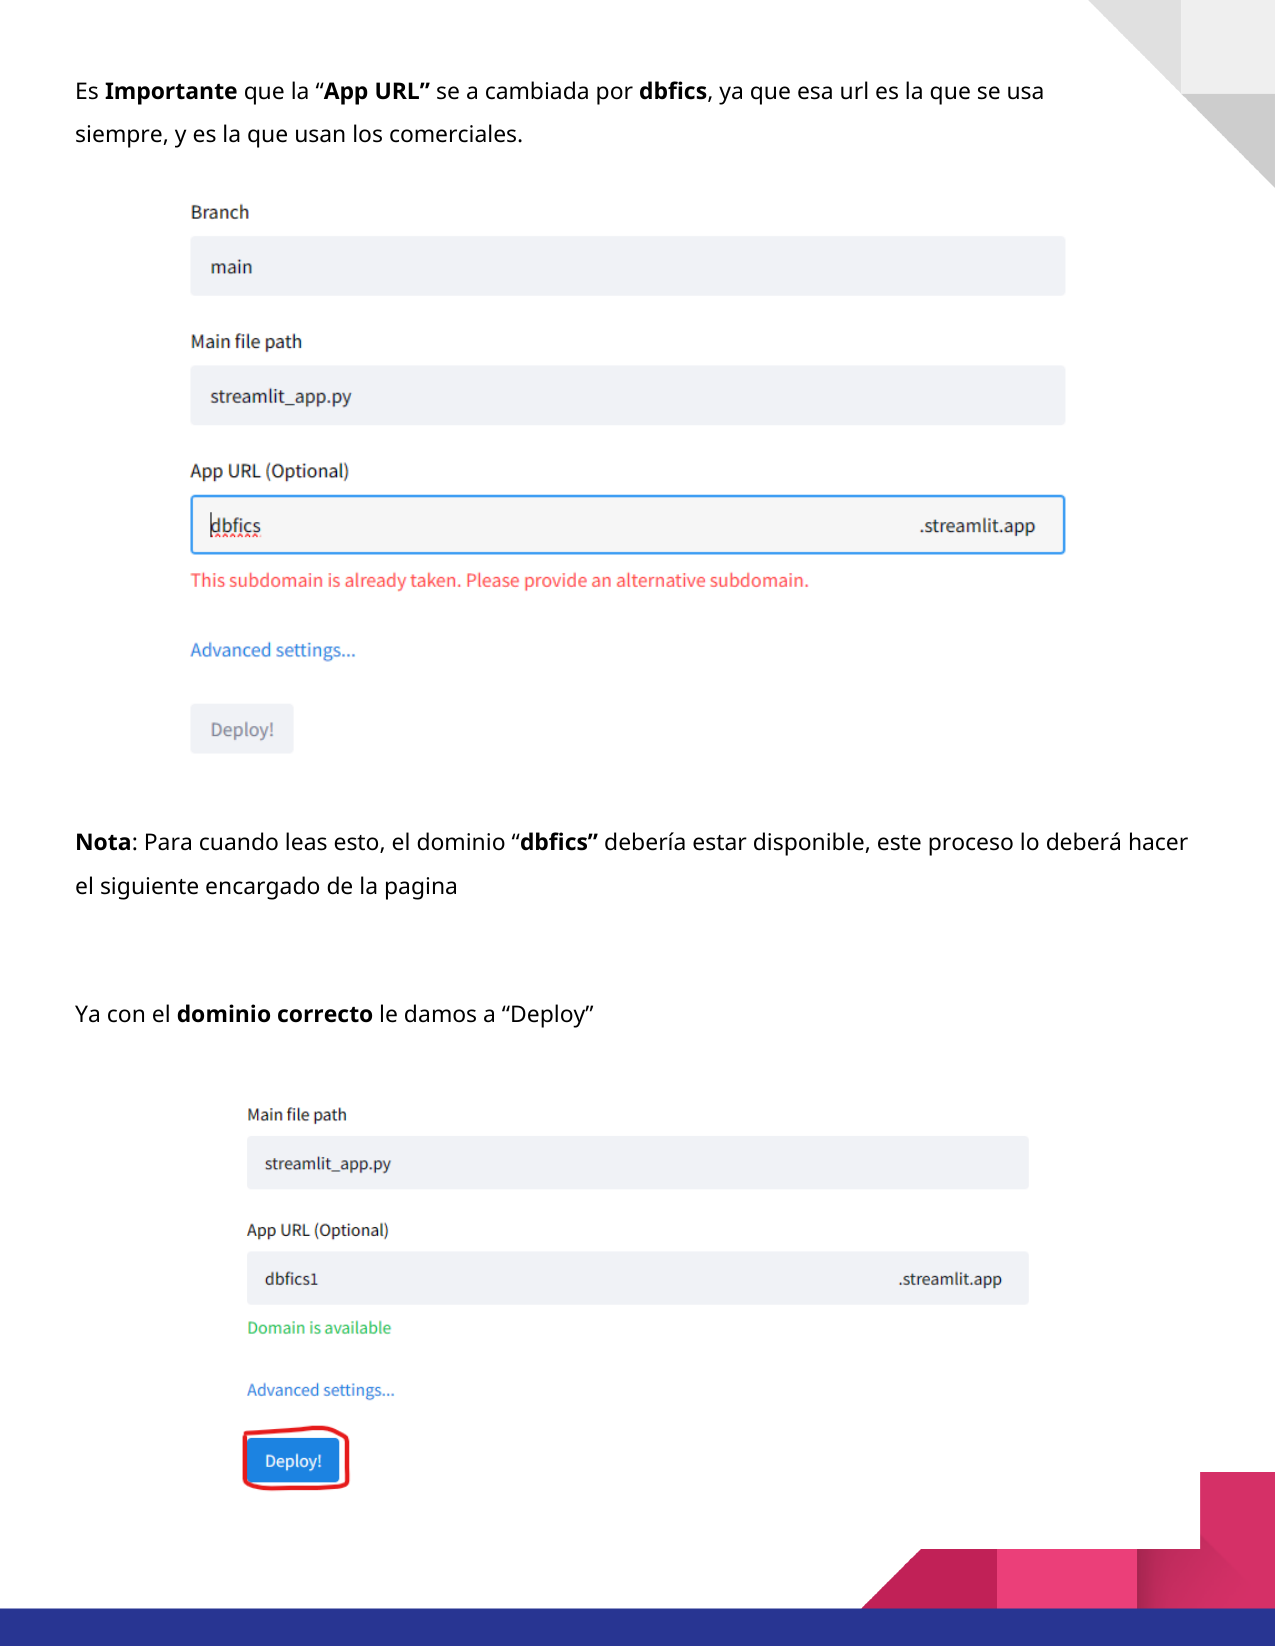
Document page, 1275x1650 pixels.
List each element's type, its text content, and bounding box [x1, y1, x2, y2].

text Es Importante que la “App URL” se a cambiada por dbfics, ya que esa url es la que se usa siempre, y es la que usan los comerciales. [75, 75, 1200, 150]
picture [75, 0, 1275, 781]
text Nota: Para cuando leas esto, el dominio “dbfics” debería estar disponible, este proceso lo deberá hacer el siguiente encargado de la pagina [75, 781, 1200, 901]
text Ya con el dominio correcto le damos a “Deploy” [75, 998, 1200, 1029]
picture [0, 1075, 1275, 1646]
